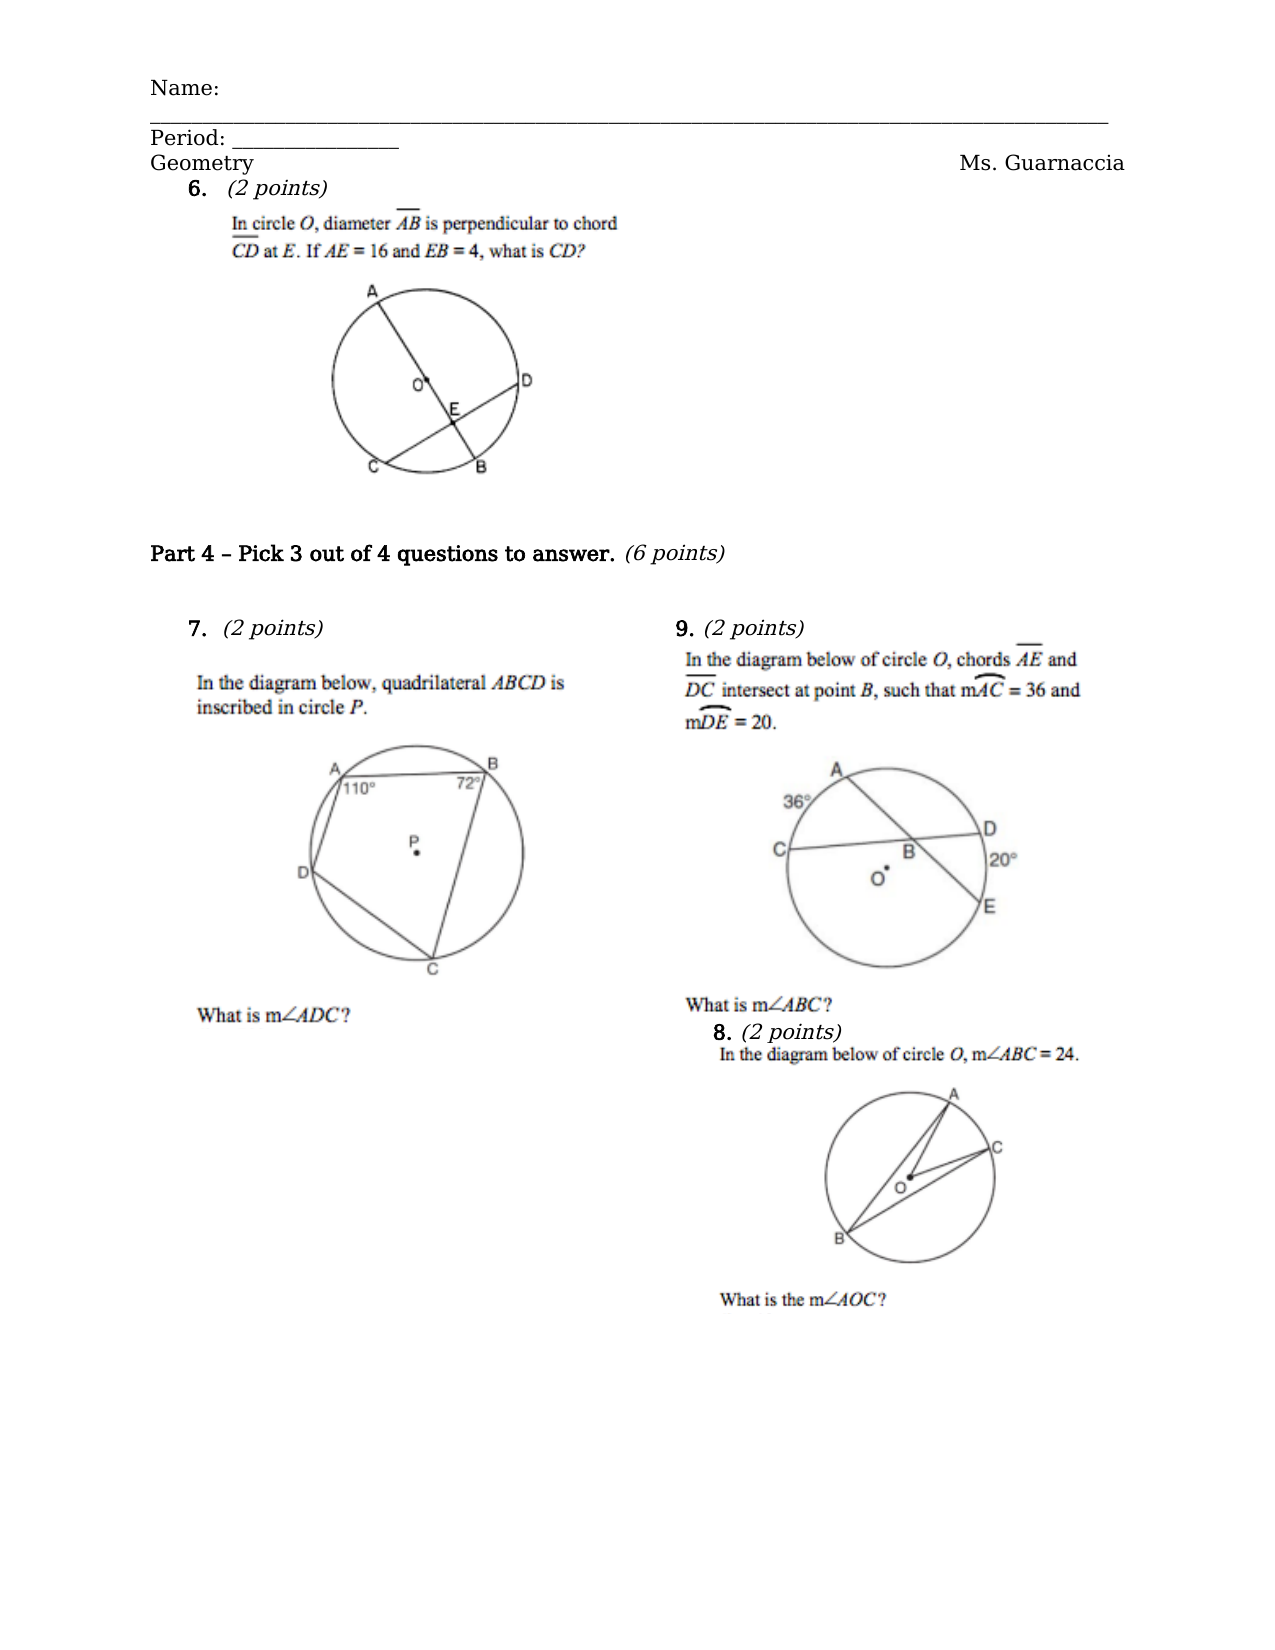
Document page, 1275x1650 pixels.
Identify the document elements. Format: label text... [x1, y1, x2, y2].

picture [712, 1043, 1102, 1314]
text Part 4 – Pick 3 out of 4 questions to answer. (6 points) [150, 540, 1125, 565]
picture [187, 665, 608, 1029]
picture [675, 640, 1118, 1019]
picture [225, 200, 628, 491]
text 7. (2 points) [187, 615, 600, 665]
